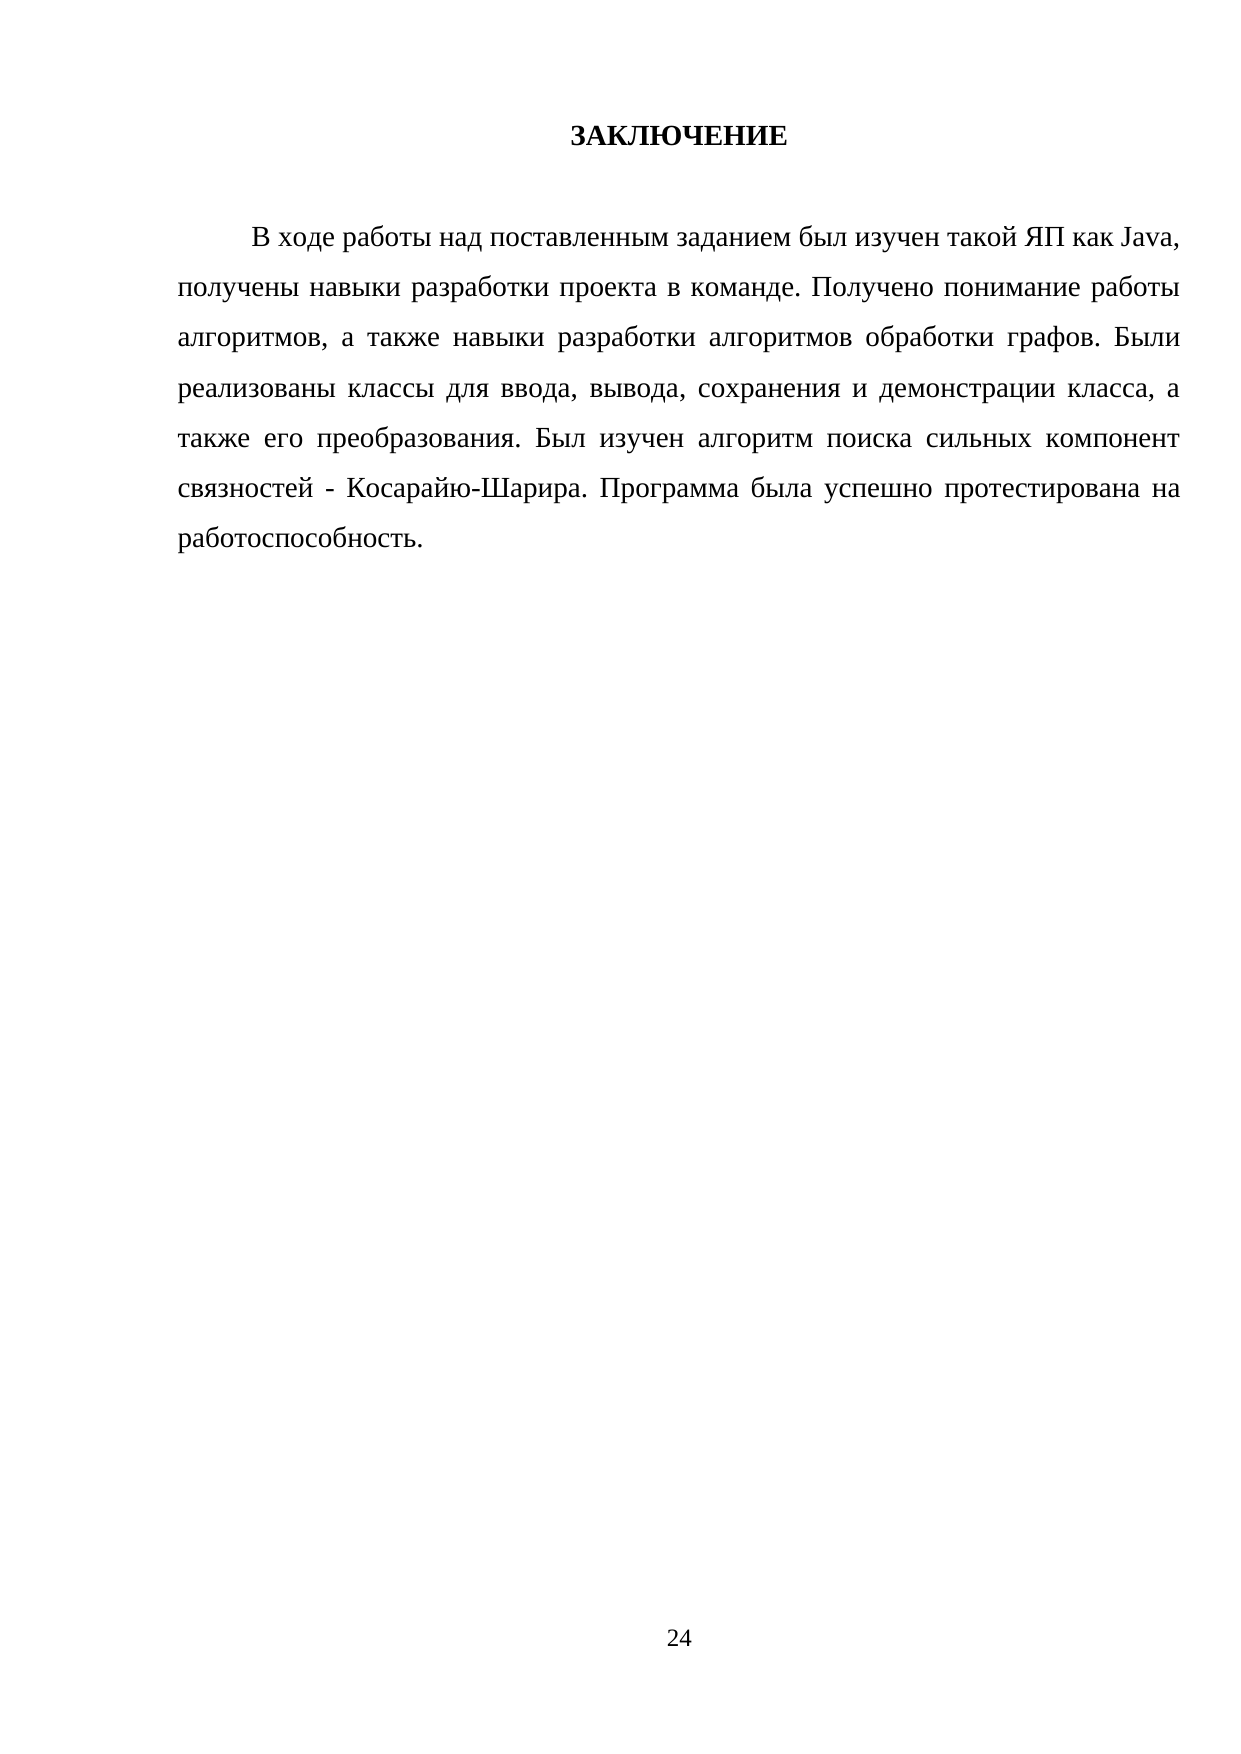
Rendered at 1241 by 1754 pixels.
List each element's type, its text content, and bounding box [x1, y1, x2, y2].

text В ходе работы над поставленным заданием был изучен такой ЯП как Java, получены навыки разработки проекта в команде. Получено понимание работы алгоритмов, а также навыки разработки алгоритмов обработки графов. Были реализованы классы для ввода, вывода, сохранения и демонстрации класса, а также его преобразования. Был изучен алгоритм поиска сильных компонент связностей - Косарайю-Шарира. Программа была успешно протестирована на работоспособность. [177, 219, 1181, 554]
text ЗАКЛЮЧЕНИЕ [177, 118, 1181, 152]
